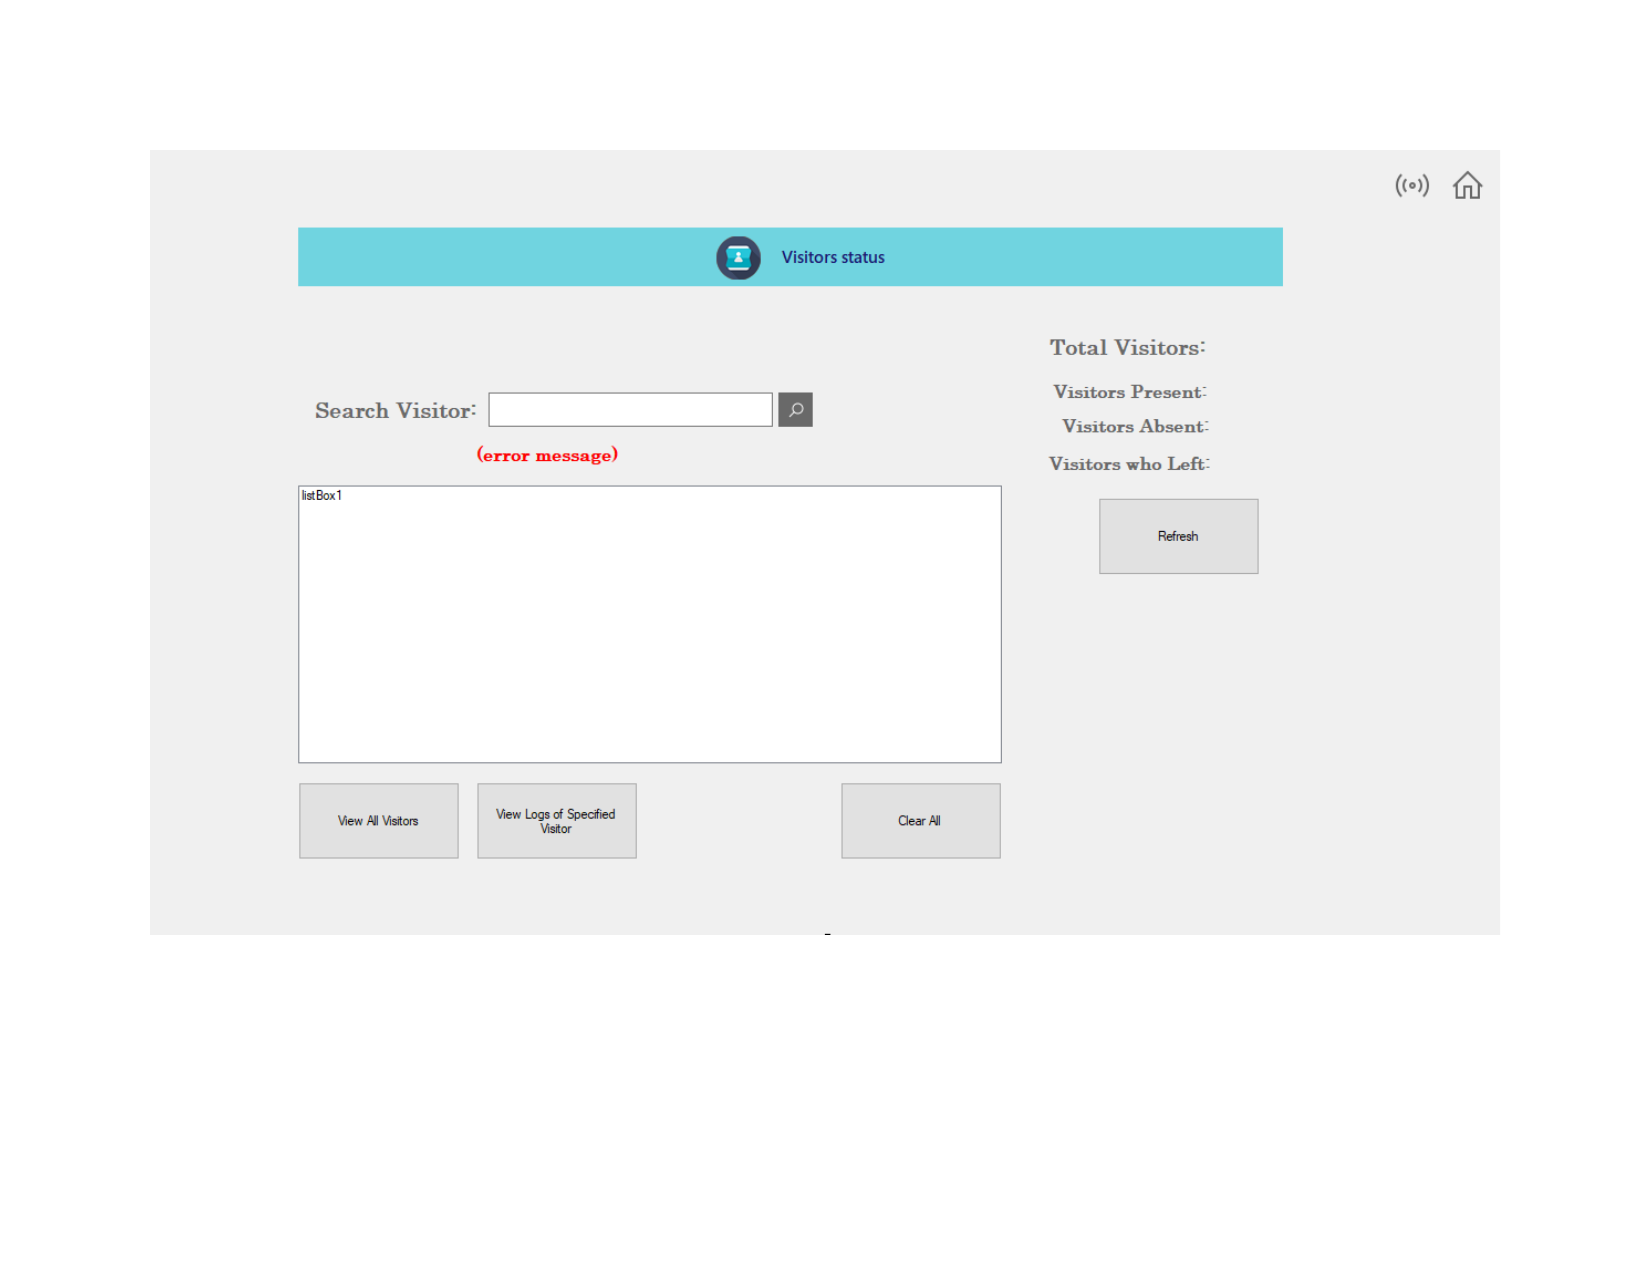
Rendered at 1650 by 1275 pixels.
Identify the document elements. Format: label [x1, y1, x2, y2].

picture [150, 150, 1500, 935]
